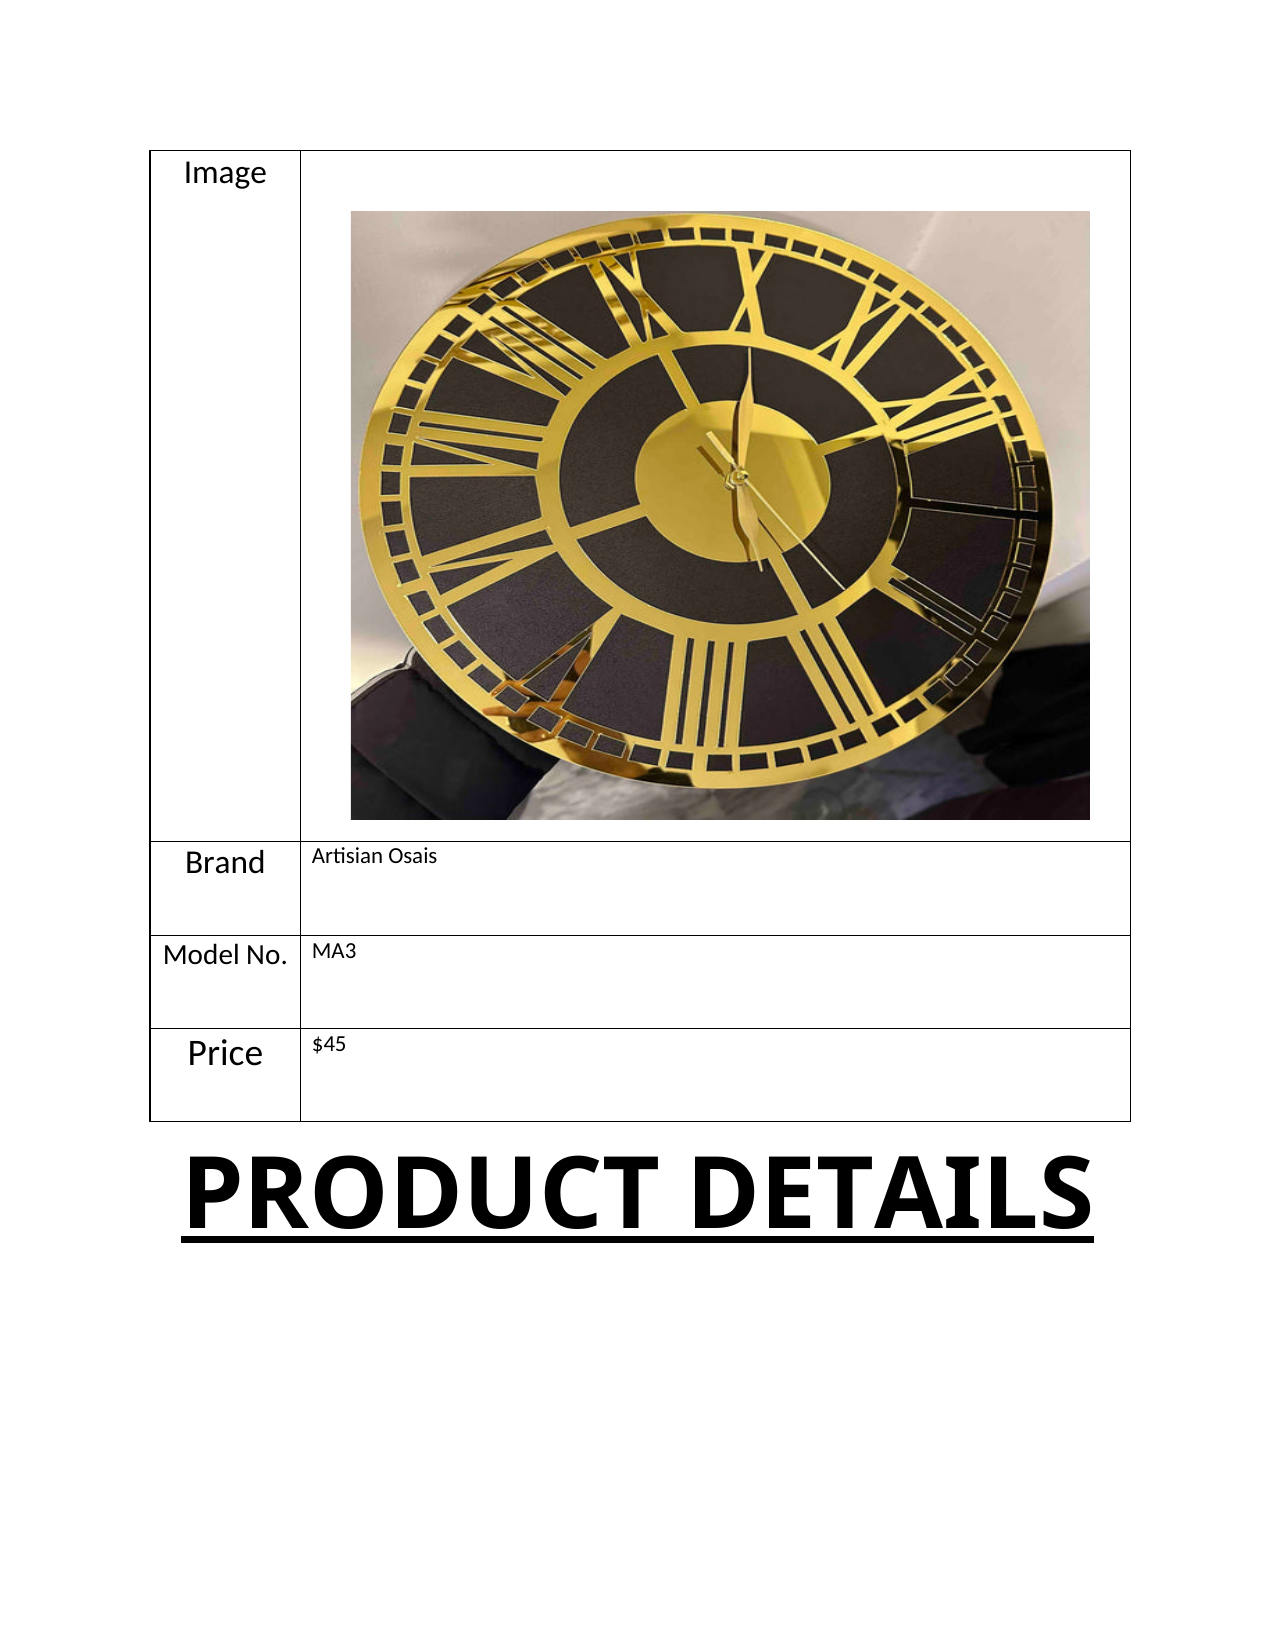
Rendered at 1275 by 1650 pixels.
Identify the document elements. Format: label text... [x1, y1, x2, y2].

table_cell Brand [151, 842, 300, 935]
table_cell Price [151, 1029, 300, 1121]
table_cell $45 [301, 1029, 1130, 1121]
table_header Image [151, 151, 300, 841]
table_cell Model No. [151, 936, 300, 1028]
text PRODUCT DETAILS [150, 1122, 1125, 1258]
picture [350, 211, 1090, 820]
table_header [301, 151, 1130, 841]
table_cell MA3 [301, 936, 1130, 1028]
table_cell Artisian Osais [301, 842, 1130, 935]
